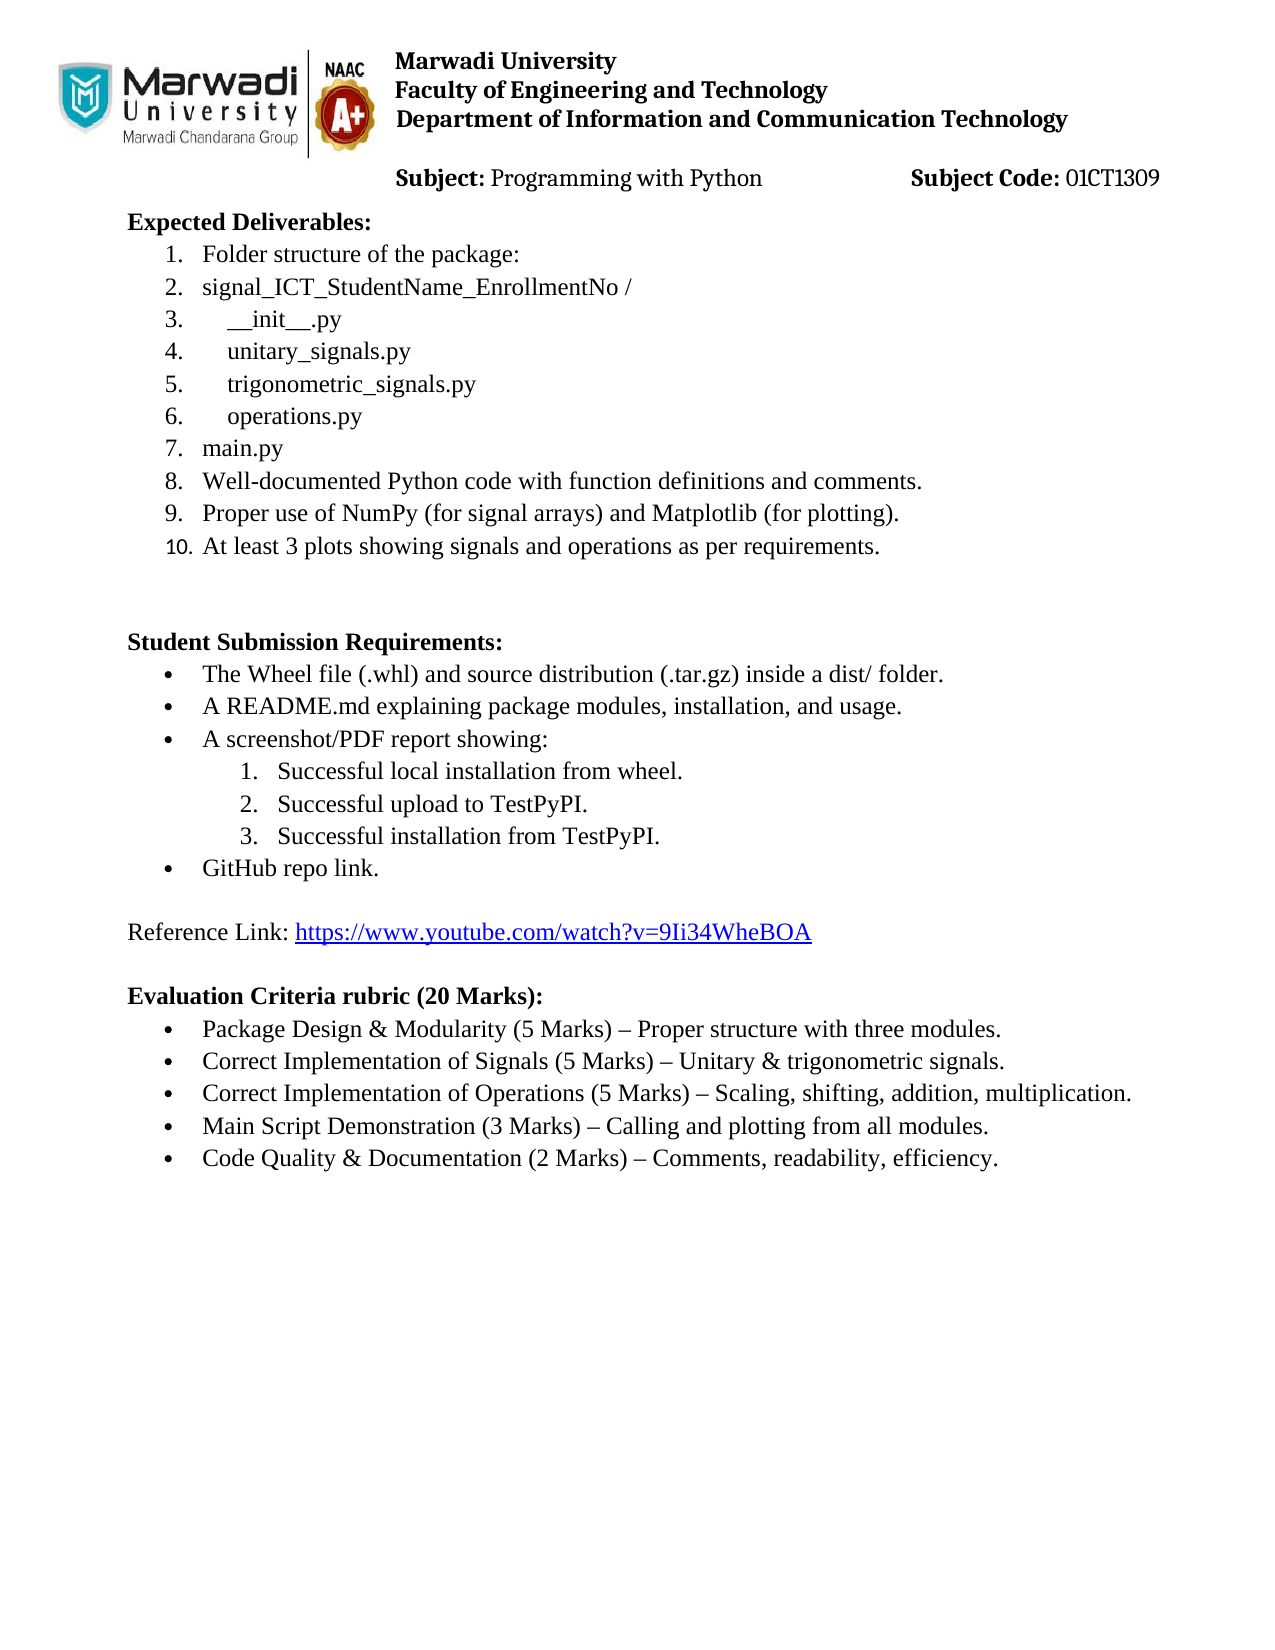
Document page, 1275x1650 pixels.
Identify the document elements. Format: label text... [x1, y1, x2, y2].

list __init__.py [164, 304, 1202, 333]
list operations.py [164, 401, 1202, 430]
list A screenshot/PDF report showing: [164, 724, 1202, 753]
list Well-documented Python code with function definitions and comments. [164, 466, 1202, 495]
list unitary_signals.py [164, 336, 1202, 365]
list At least 3 plots showing signals and operations as per requirements. [164, 531, 1202, 560]
list trigonometric_signals.py [164, 369, 1202, 397]
list signal_ICT_StudentName_EnrollmentNo / [164, 272, 1202, 300]
text Expected Deliverables: [127, 207, 1202, 236]
list GitHub repo link. [164, 853, 1202, 882]
list Package Design & Modularity (5 Marks) – Proper structure with three modules. [164, 1014, 1202, 1042]
list Code Quality & Documentation (2 Marks) – Comments, readability, efficiency. [164, 1143, 1202, 1172]
list Folder structure of the package: [164, 239, 1202, 268]
picture [48, 37, 384, 172]
text Evaluation Criteria rubric (20 Marks): [127, 981, 1202, 1010]
list Main Script Demonstration (3 Marks) – Calling and plotting from all modules. [164, 1111, 1202, 1140]
list Successful local installation from wheel. [239, 756, 1202, 785]
list A README.md explaining package modules, installation, and usage. [164, 691, 1202, 720]
list Successful installation from TestPyPI. [239, 821, 1202, 850]
list Correct Implementation of Signals (5 Marks) – Unitary & trigonometric signals. [164, 1046, 1202, 1075]
list Proper use of NumPy (for signal arrays) and Matplotlib (for plotting). [164, 498, 1202, 527]
list main.py [164, 433, 1202, 462]
list Successful upload to TestPyPI. [239, 789, 1202, 817]
list The Wheel file (.whl) and source distribution (.tar.gz) inside a dist/ folder. [164, 659, 1202, 688]
text Reference Link: https://www.youtube.com/watch?v=9Ii34WheBOA [127, 917, 1202, 946]
list Correct Implementation of Operations (5 Marks) – Scaling, shifting, addition, multiplication. [164, 1078, 1202, 1107]
text Student Submission Requirements: [127, 627, 1202, 655]
